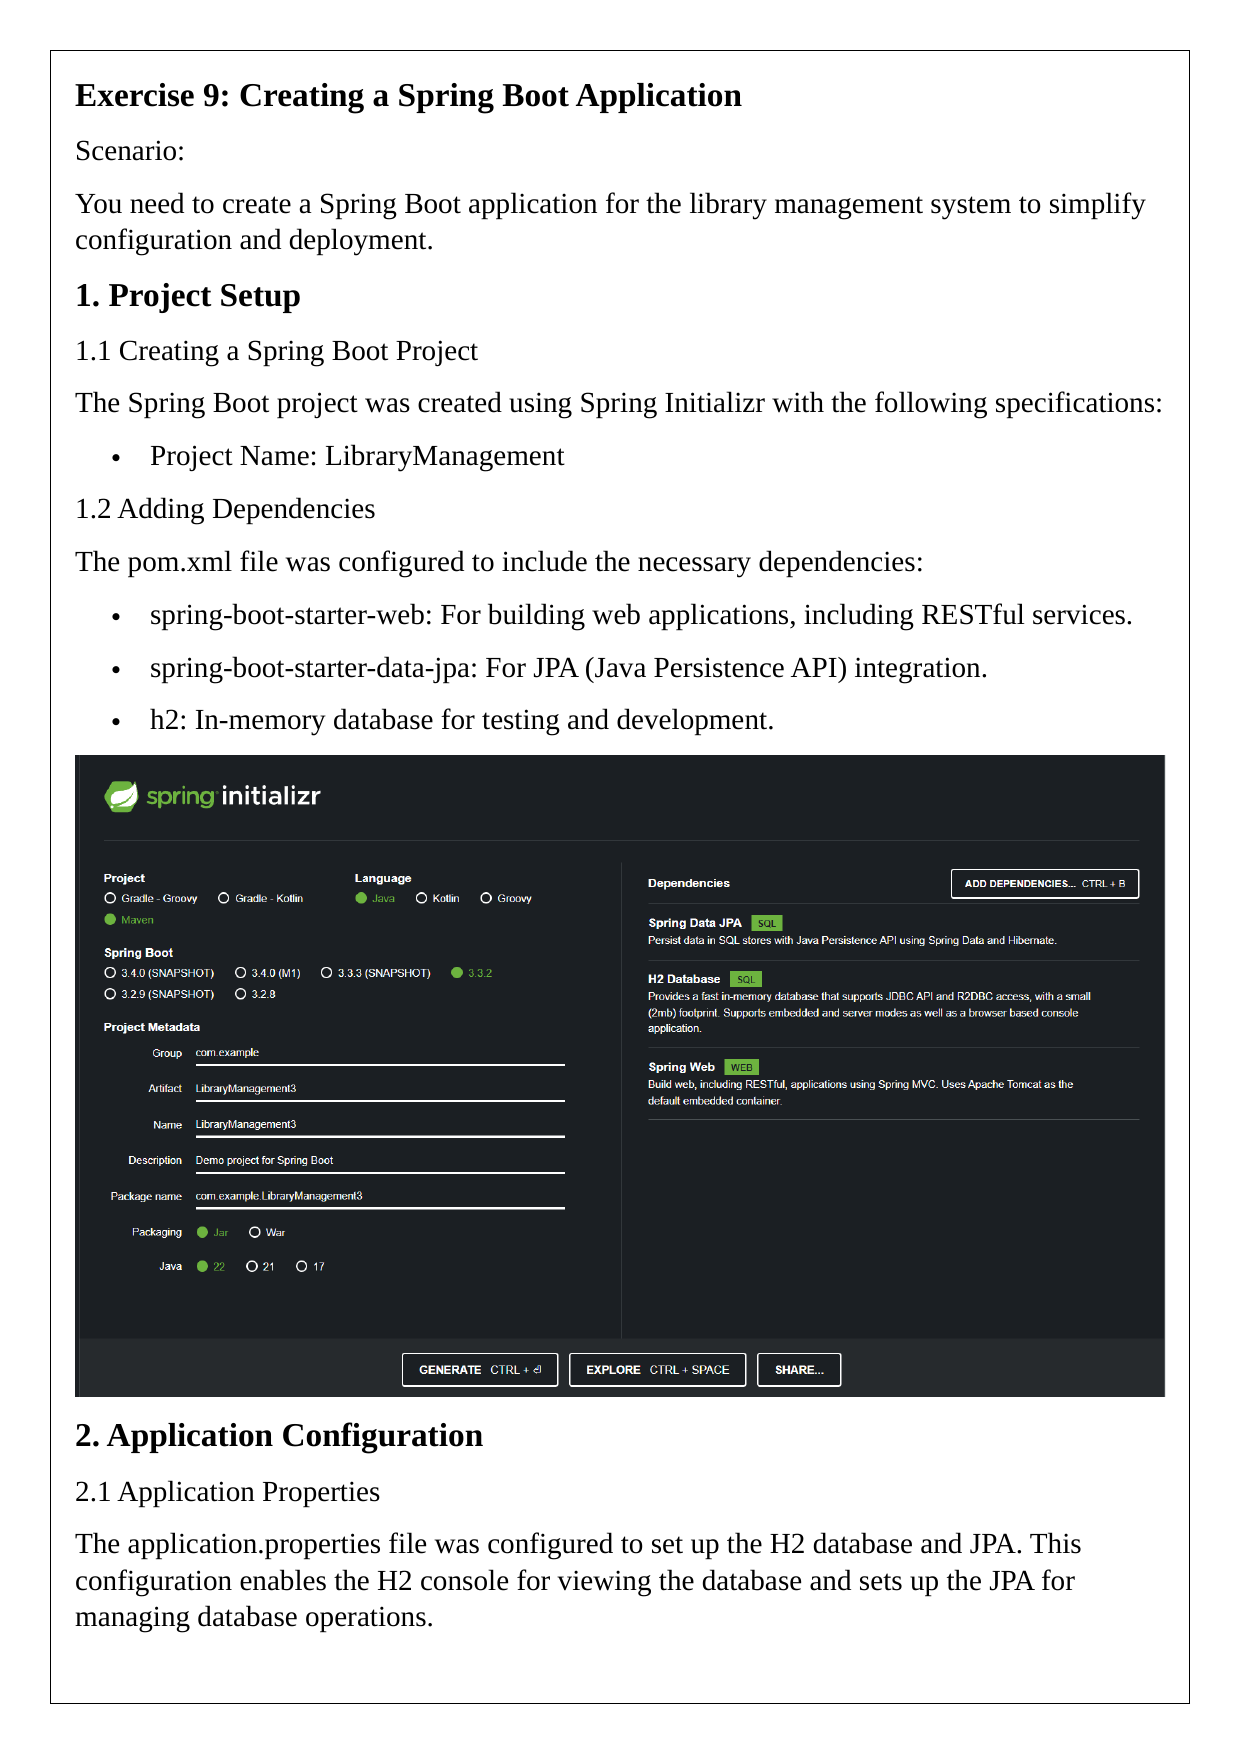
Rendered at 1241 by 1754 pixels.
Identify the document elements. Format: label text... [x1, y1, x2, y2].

text The Spring Boot project was created using Spring Initializr with the following specifications: [75, 386, 1165, 419]
text 2.1 Application Properties [75, 1474, 1165, 1507]
text The pom.xml file was configured to include the necessary dependencies: [75, 544, 1165, 578]
text 1. Project Setup [75, 275, 1165, 313]
text 2. Application Configuration [75, 1416, 1165, 1454]
list h2: In-memory database for testing and development. [112, 702, 1165, 736]
text 1.2 Adding Dependencies [75, 491, 1165, 525]
list spring-boot-starter-web: For building web applications, including RESTful services. [112, 597, 1165, 630]
list Project Name: LibraryManagement [112, 438, 1165, 472]
picture [75, 755, 1166, 1397]
text The application.properties file was configured to set up the H2 database and JPA. This configuration enables the H2 console for viewing the database and sets up the JPA for managing database operations. [75, 1526, 1165, 1632]
text Scenario: [75, 133, 1165, 167]
list spring-boot-starter-data-jpa: For JPA (Java Persistence API) integration. [112, 650, 1165, 683]
text Exercise 9: Creating a Spring Boot Application [75, 75, 1165, 113]
text You need to create a Spring Boot application for the library management system to simplify configuration and deployment. [75, 186, 1165, 256]
text 1.1 Creating a Spring Boot Project [75, 333, 1165, 366]
